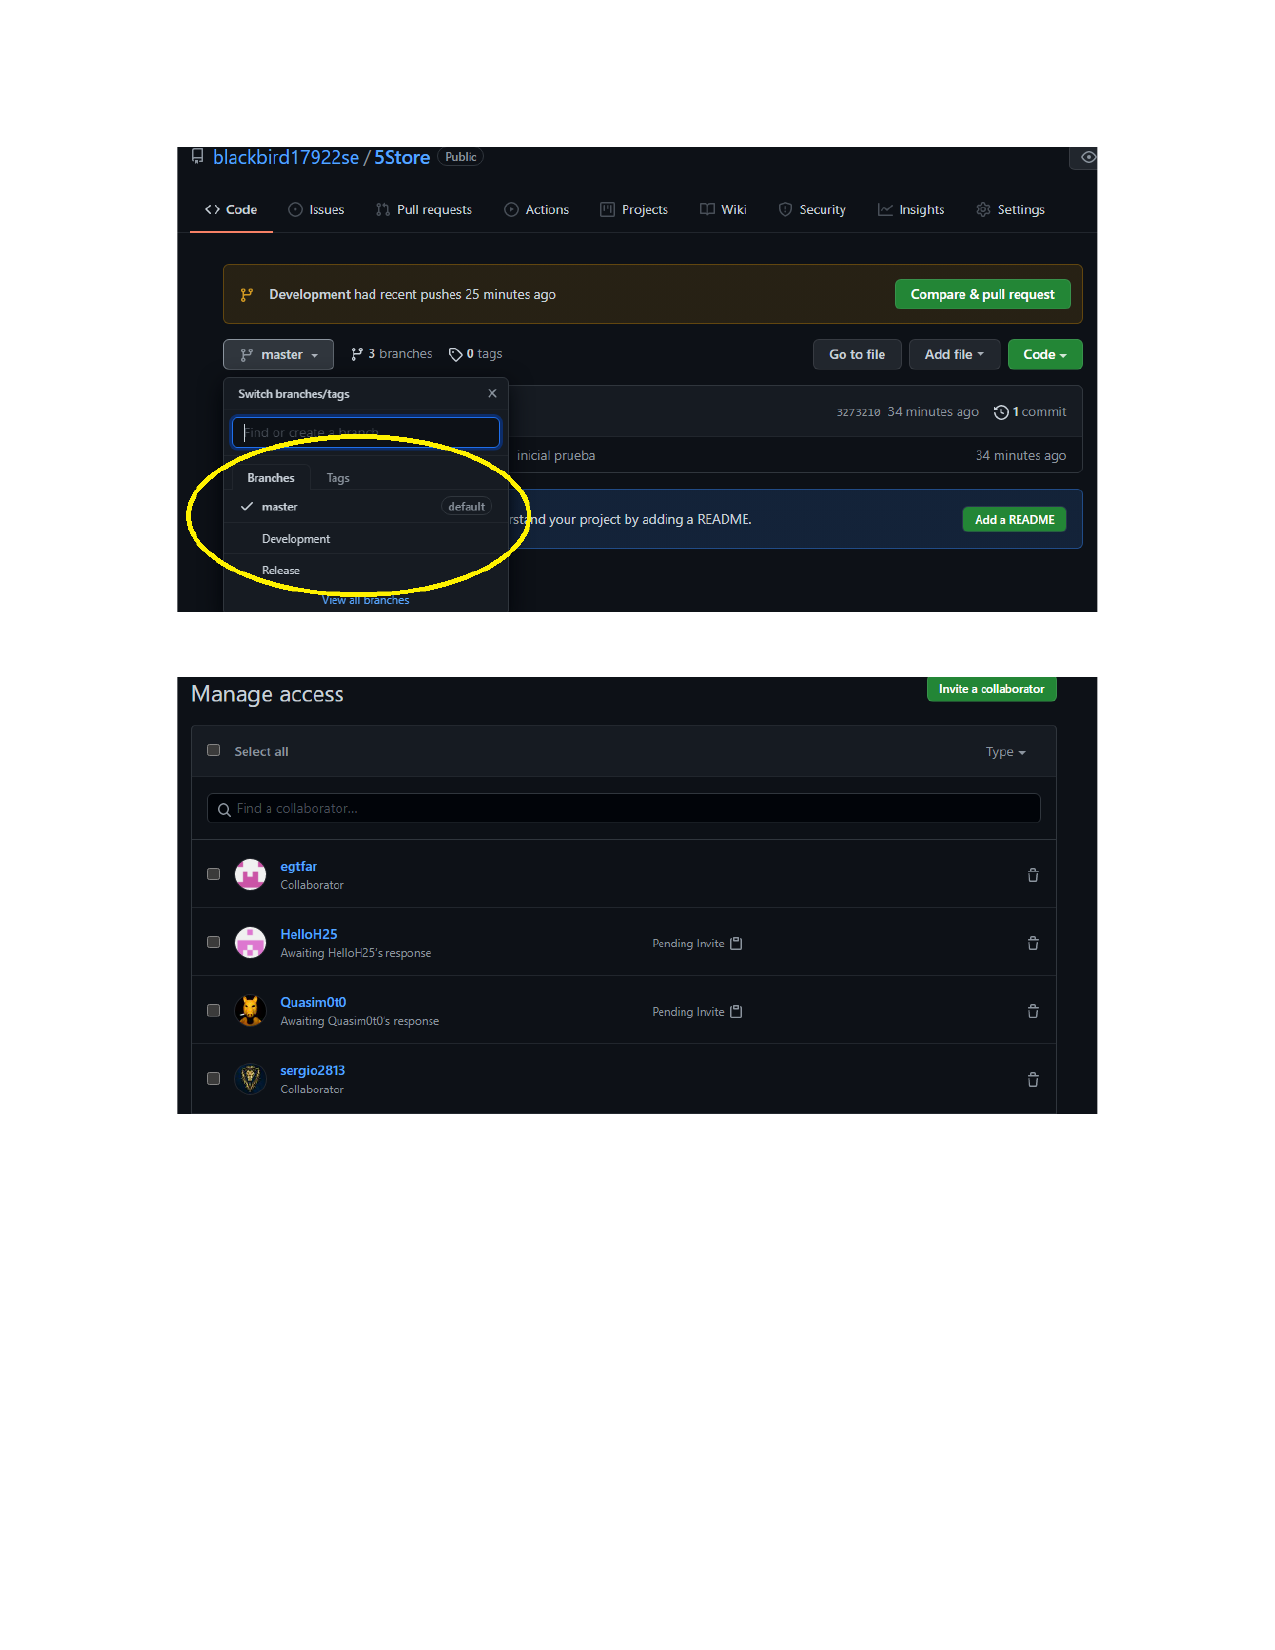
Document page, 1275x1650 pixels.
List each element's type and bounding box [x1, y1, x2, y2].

picture [177, 677, 1098, 1114]
picture [177, 147, 1098, 612]
